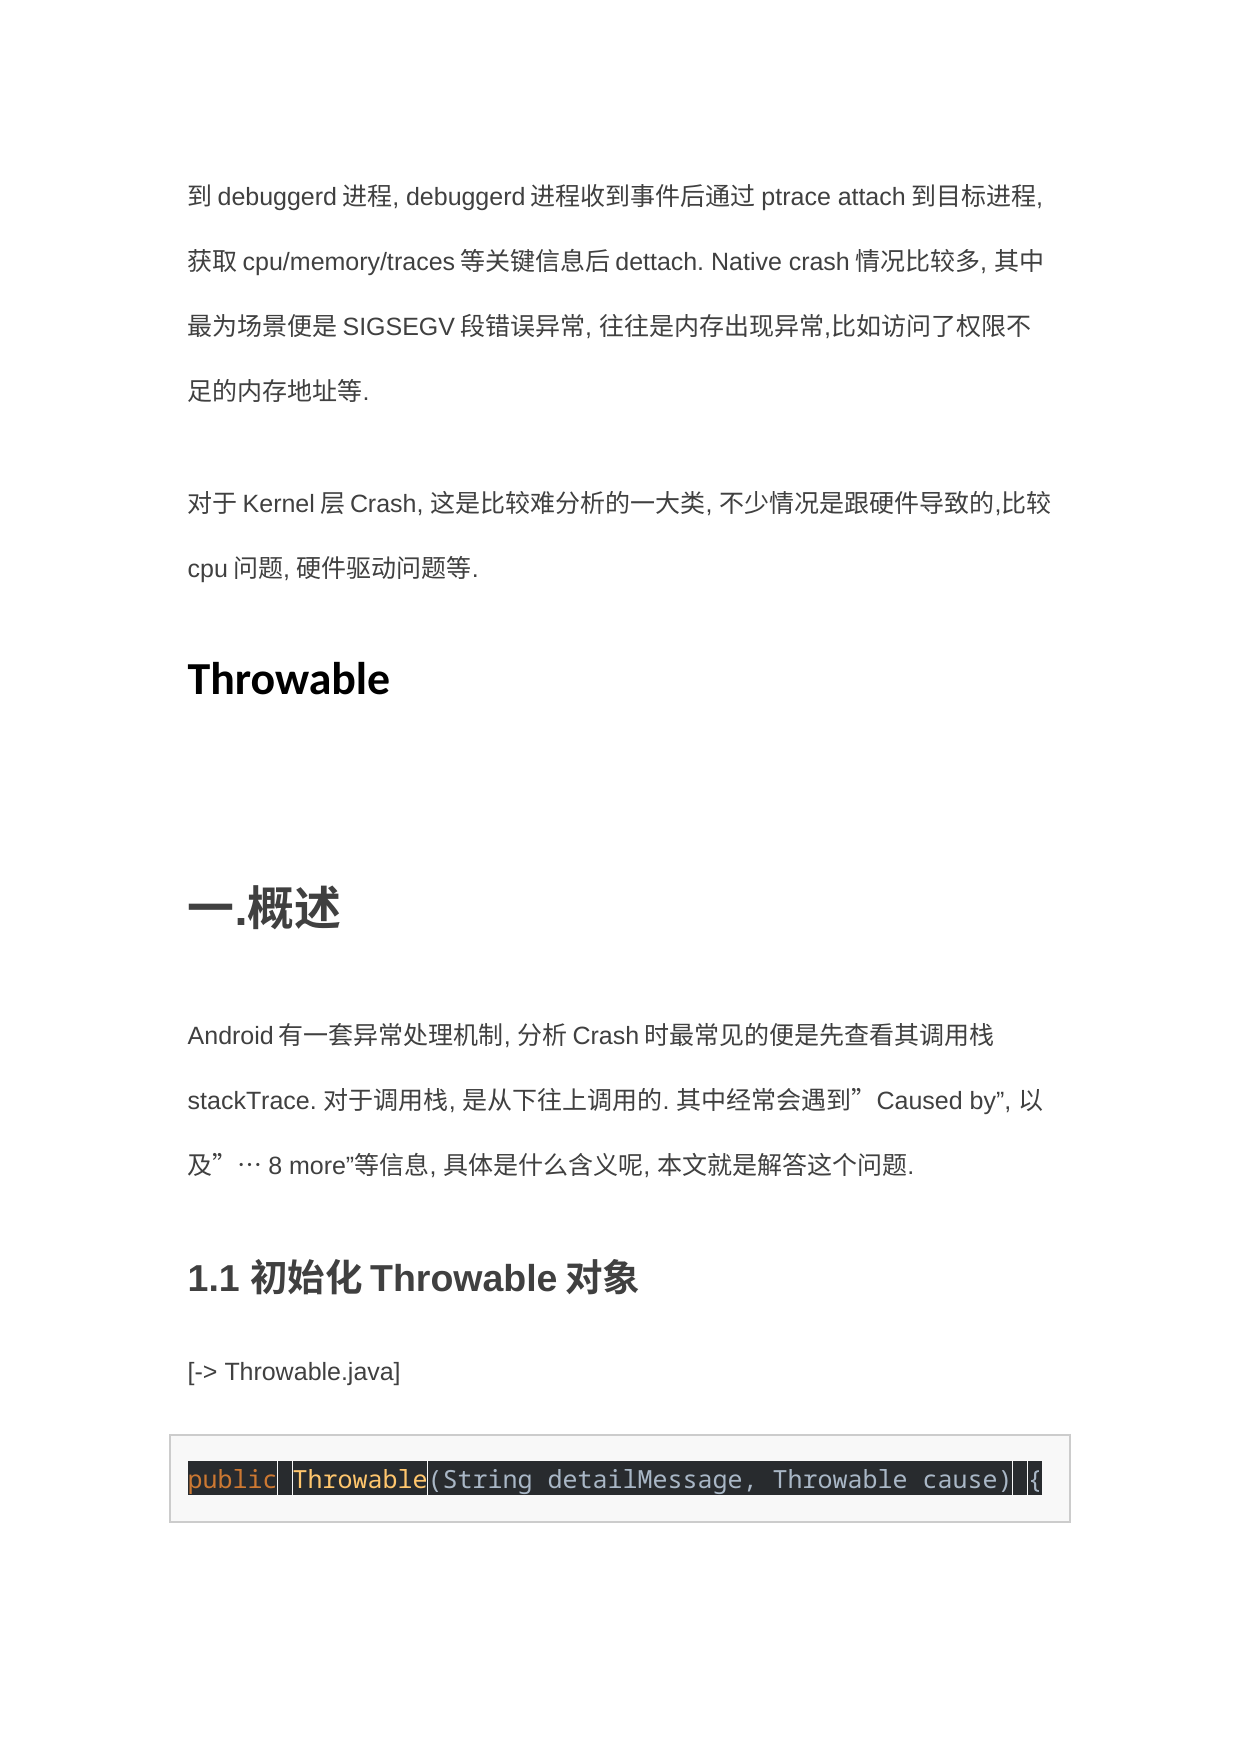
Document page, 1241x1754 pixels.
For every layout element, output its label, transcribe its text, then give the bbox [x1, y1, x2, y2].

subtitle Throwable [187, 646, 1053, 711]
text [187, 162, 1053, 422]
text [-> Throwable.java] [187, 1354, 1053, 1387]
subtitle 一.概述 [187, 856, 1053, 954]
text Android有一套异常处理机制, 分析Crash时最常见的便是先查看其调用栈stackTrace. 对于调用栈, 是从下往上调用的. 其中经常会遇到”Caused by”, 以及”… 8 more”等信息, 具体是什么含义呢, 本文就是解答这个问题. [187, 1001, 1053, 1196]
text public Throwable(String detailMessage, Throwable cause) { [171, 1436, 1069, 1521]
text 对于Kernel层Crash, 这是比较难分析的一大类, 不少情况是跟硬件导致的,比较cpu问题, 硬件驱动问题等. [187, 469, 1053, 599]
subtitle 1.1 初始化Throwable对象 [187, 1243, 1053, 1308]
